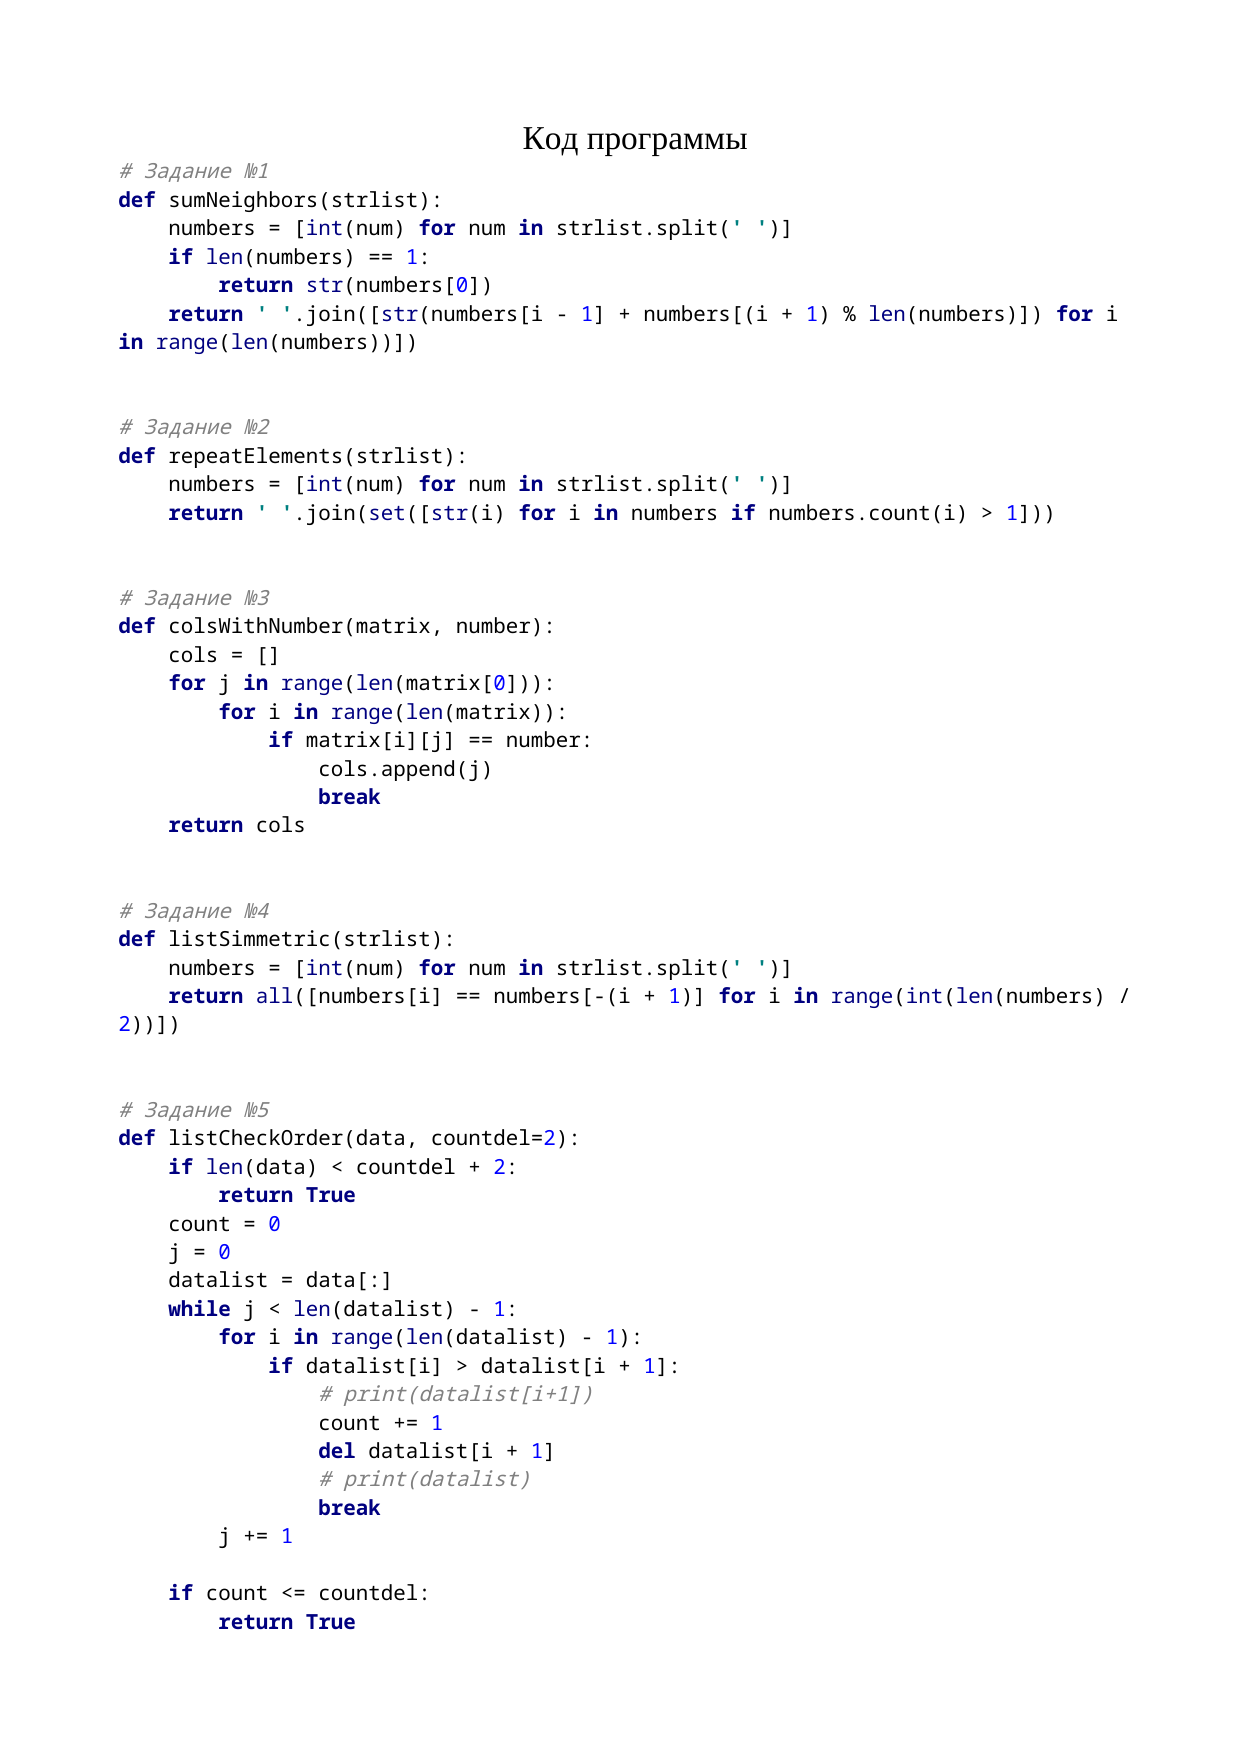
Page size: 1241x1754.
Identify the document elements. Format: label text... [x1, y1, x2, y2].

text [118, 156, 1152, 1635]
text Код программы [118, 118, 1152, 156]
